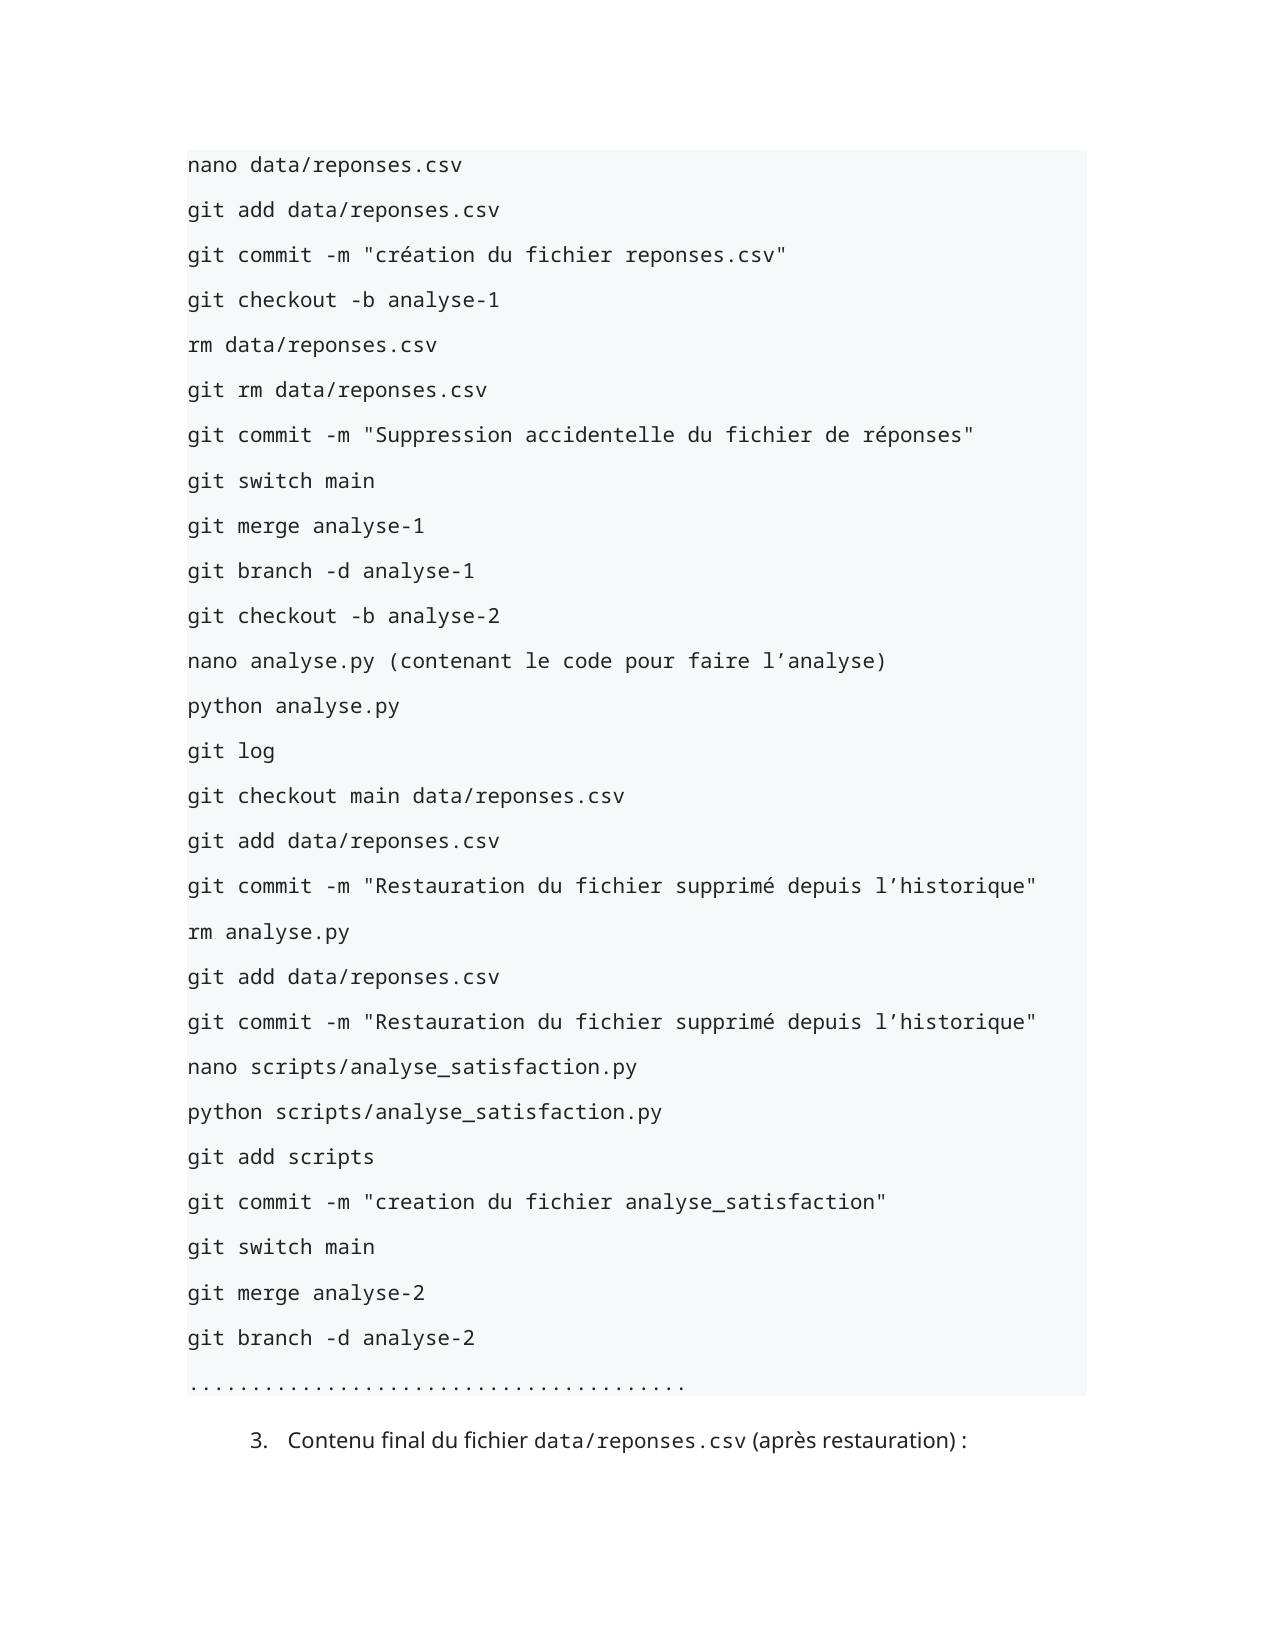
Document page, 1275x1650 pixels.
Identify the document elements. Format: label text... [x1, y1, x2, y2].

text git add data/reponses.csv [187, 962, 1087, 990]
text git switch main [187, 1232, 1087, 1261]
text nano scripts/analyse_satisfaction.py [187, 1052, 1087, 1081]
text git commit -m "Suppression accidentelle du fichier de réponses" [187, 421, 1087, 449]
text nano analyse.py (contenant le code pour faire l’analyse) [187, 646, 1087, 674]
text rm analyse.py [187, 917, 1087, 945]
text git commit -m "création du fichier reponses.csv" [187, 240, 1087, 269]
text git add data/reponses.csv [187, 827, 1087, 855]
text rm data/reponses.csv [187, 330, 1087, 359]
text ........................................ [187, 1368, 1087, 1396]
text git add data/reponses.csv [187, 195, 1087, 223]
text git commit -m "Restauration du fichier supprimé depuis l’historique" [187, 872, 1087, 900]
text git merge analyse-2 [187, 1278, 1087, 1306]
text git checkout -b analyse-1 [187, 285, 1087, 314]
text git add scripts [187, 1142, 1087, 1171]
list Contenu final du fichier data/reponses.csv (après restauration) : [250, 1425, 1087, 1455]
text git branch -d analyse-1 [187, 556, 1087, 584]
text git log [187, 736, 1087, 765]
text git checkout -b analyse-2 [187, 601, 1087, 629]
text git switch main [187, 466, 1087, 494]
text git commit -m "Restauration du fichier supprimé depuis l’historique" [187, 1007, 1087, 1035]
text git checkout main data/reponses.csv [187, 781, 1087, 810]
text git branch -d analyse-2 [187, 1323, 1087, 1351]
text git rm data/reponses.csv [187, 376, 1087, 404]
text git commit -m "creation du fichier analyse_satisfaction" [187, 1187, 1087, 1216]
text nano data/reponses.csv [187, 150, 1087, 178]
text git merge analyse-1 [187, 511, 1087, 539]
text python analyse.py [187, 691, 1087, 720]
text python scripts/analyse_satisfaction.py [187, 1097, 1087, 1126]
